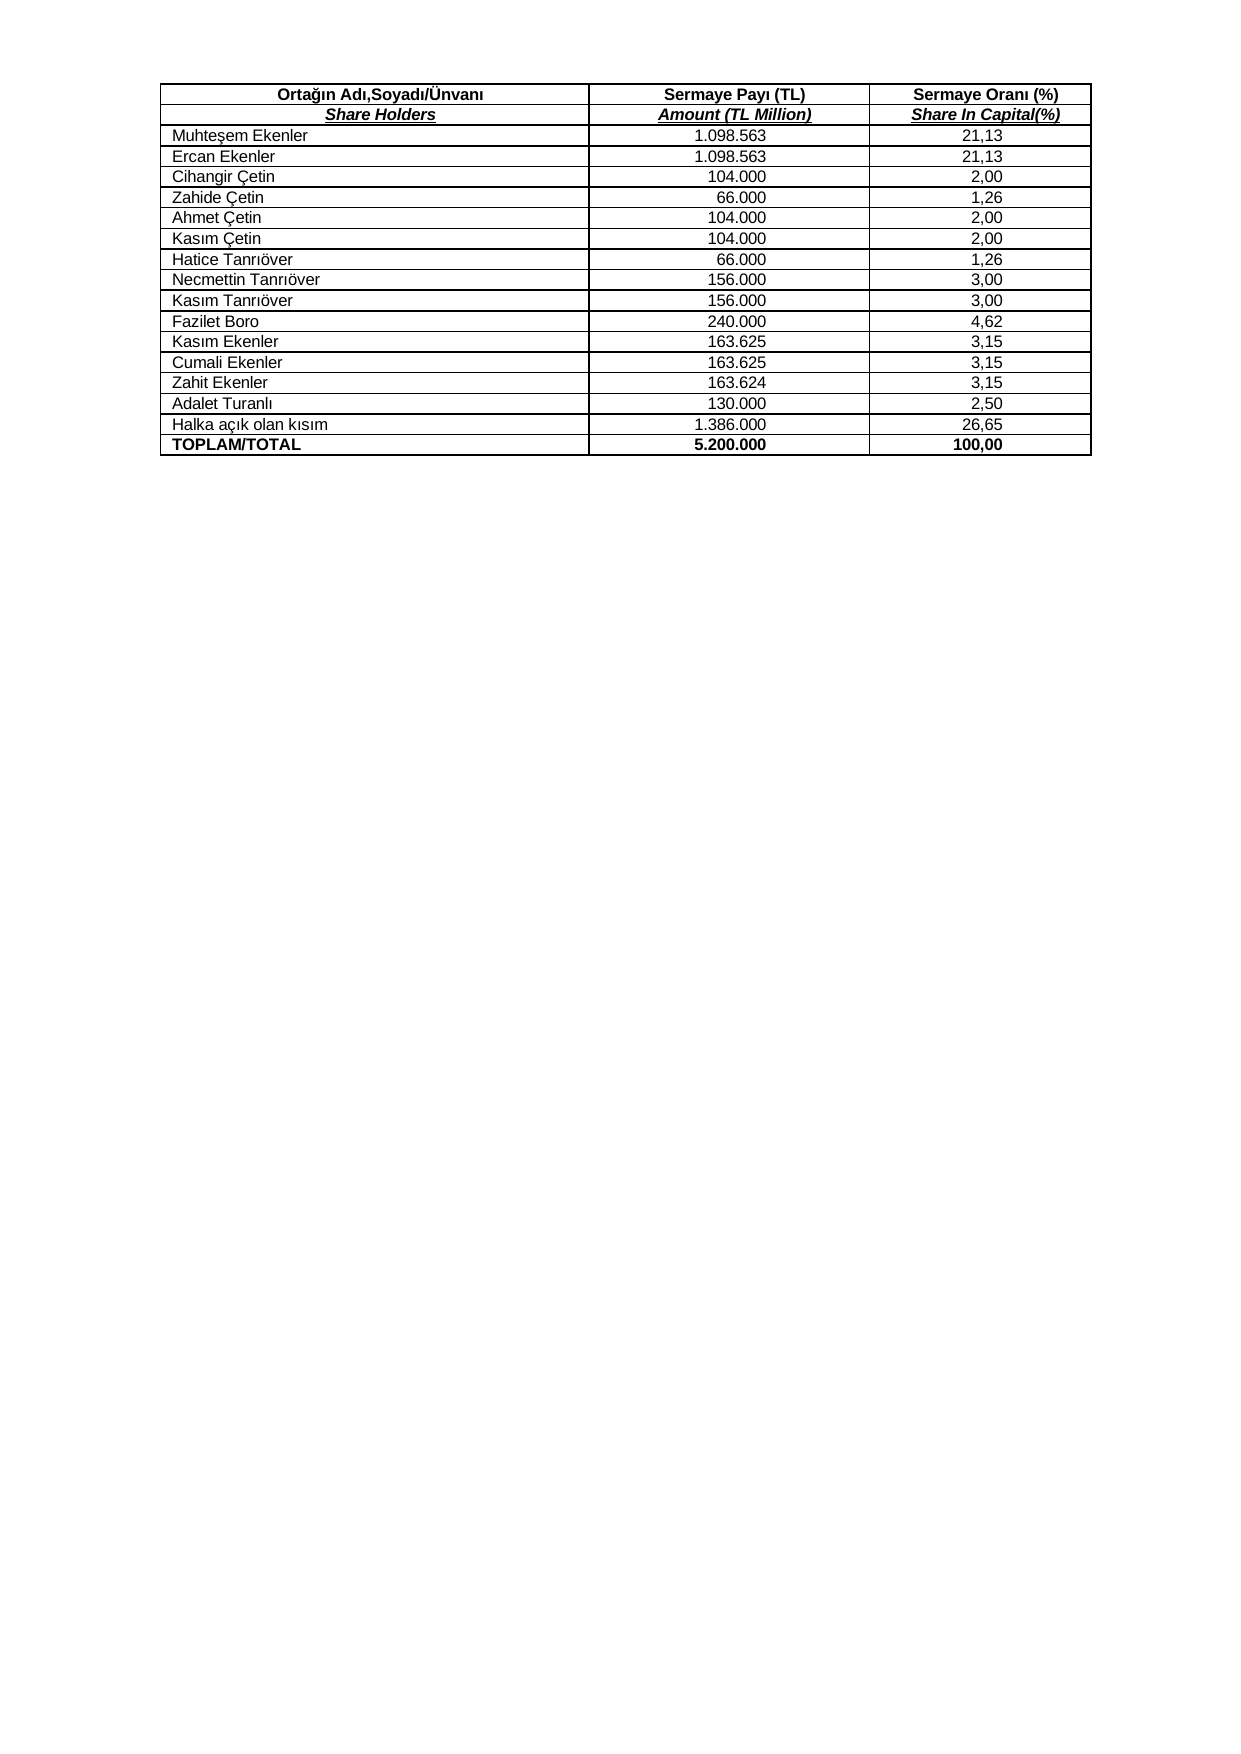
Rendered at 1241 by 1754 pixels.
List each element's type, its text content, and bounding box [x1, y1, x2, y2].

table_cell 1,26 [870, 250, 1090, 269]
table_cell Kasım Ekenler [161, 332, 588, 351]
table_cell Ercan Ekenler [161, 147, 588, 166]
table_cell Share Holders [161, 105, 588, 124]
table_cell 156.000 [590, 291, 869, 310]
table_cell Cihangir Çetin [161, 167, 588, 186]
table_cell Zahide Çetin [161, 188, 588, 207]
table_cell 163.625 [590, 353, 869, 372]
table_cell 1.386.000 [590, 415, 869, 434]
table_cell 104.000 [590, 167, 869, 186]
table_cell 240.000 [590, 312, 869, 331]
table_cell Ahmet Çetin [161, 208, 588, 227]
table_cell 21,13 [870, 147, 1090, 166]
table_cell 3,15 [870, 332, 1090, 351]
table_cell Kasım Çetin [161, 229, 588, 248]
table_cell 1,26 [870, 188, 1090, 207]
table_cell Share In Capital(%) [870, 105, 1090, 124]
table_cell TOPLAM/TOTAL [161, 435, 588, 454]
table_cell Fazilet Boro [161, 312, 588, 331]
table_cell 104.000 [590, 229, 869, 248]
table_cell 3,15 [870, 373, 1090, 392]
table_header Sermaye Payı (TL) [590, 85, 869, 104]
table_cell 4,62 [870, 312, 1090, 331]
table_cell Kasım Tanrıöver [161, 291, 588, 310]
table_header Sermaye Oranı (%) [870, 85, 1090, 104]
table_cell 2,00 [870, 208, 1090, 227]
table_cell Adalet Turanlı [161, 394, 588, 413]
table_cell 3,00 [870, 291, 1090, 310]
table_cell Hatice Tanrıöver [161, 250, 588, 269]
table_cell 104.000 [590, 208, 869, 227]
table_cell 2,00 [870, 167, 1090, 186]
table_cell Muhteşem Ekenler [161, 126, 588, 145]
table_cell 1.098.563 [590, 147, 869, 166]
table_cell 66.000 [590, 250, 869, 269]
table_cell 3,00 [870, 270, 1090, 289]
table_cell 26,65 [870, 415, 1090, 434]
table_cell 1.098.563 [590, 126, 869, 145]
table_cell 156.000 [590, 270, 869, 289]
table_cell 21,13 [870, 126, 1090, 145]
table_cell 2,50 [870, 394, 1090, 413]
table_cell 2,00 [870, 229, 1090, 248]
table_cell 66.000 [590, 188, 869, 207]
table_cell 130.000 [590, 394, 869, 413]
table_cell 3,15 [870, 353, 1090, 372]
table_cell 163.625 [590, 332, 869, 351]
table_cell 5.200.000 [590, 435, 869, 454]
table_cell 163.624 [590, 373, 869, 392]
table_cell Cumali Ekenler [161, 353, 588, 372]
table_cell Necmettin Tanrıöver [161, 270, 588, 289]
table_cell 100,00 [870, 435, 1090, 454]
table_cell Amount (TL Million) [590, 105, 869, 124]
table_cell Halka açık olan kısım [161, 415, 588, 434]
table_cell Zahit Ekenler [161, 373, 588, 392]
table_header Ortağın Adı,Soyadı/Ünvanı [161, 85, 588, 104]
